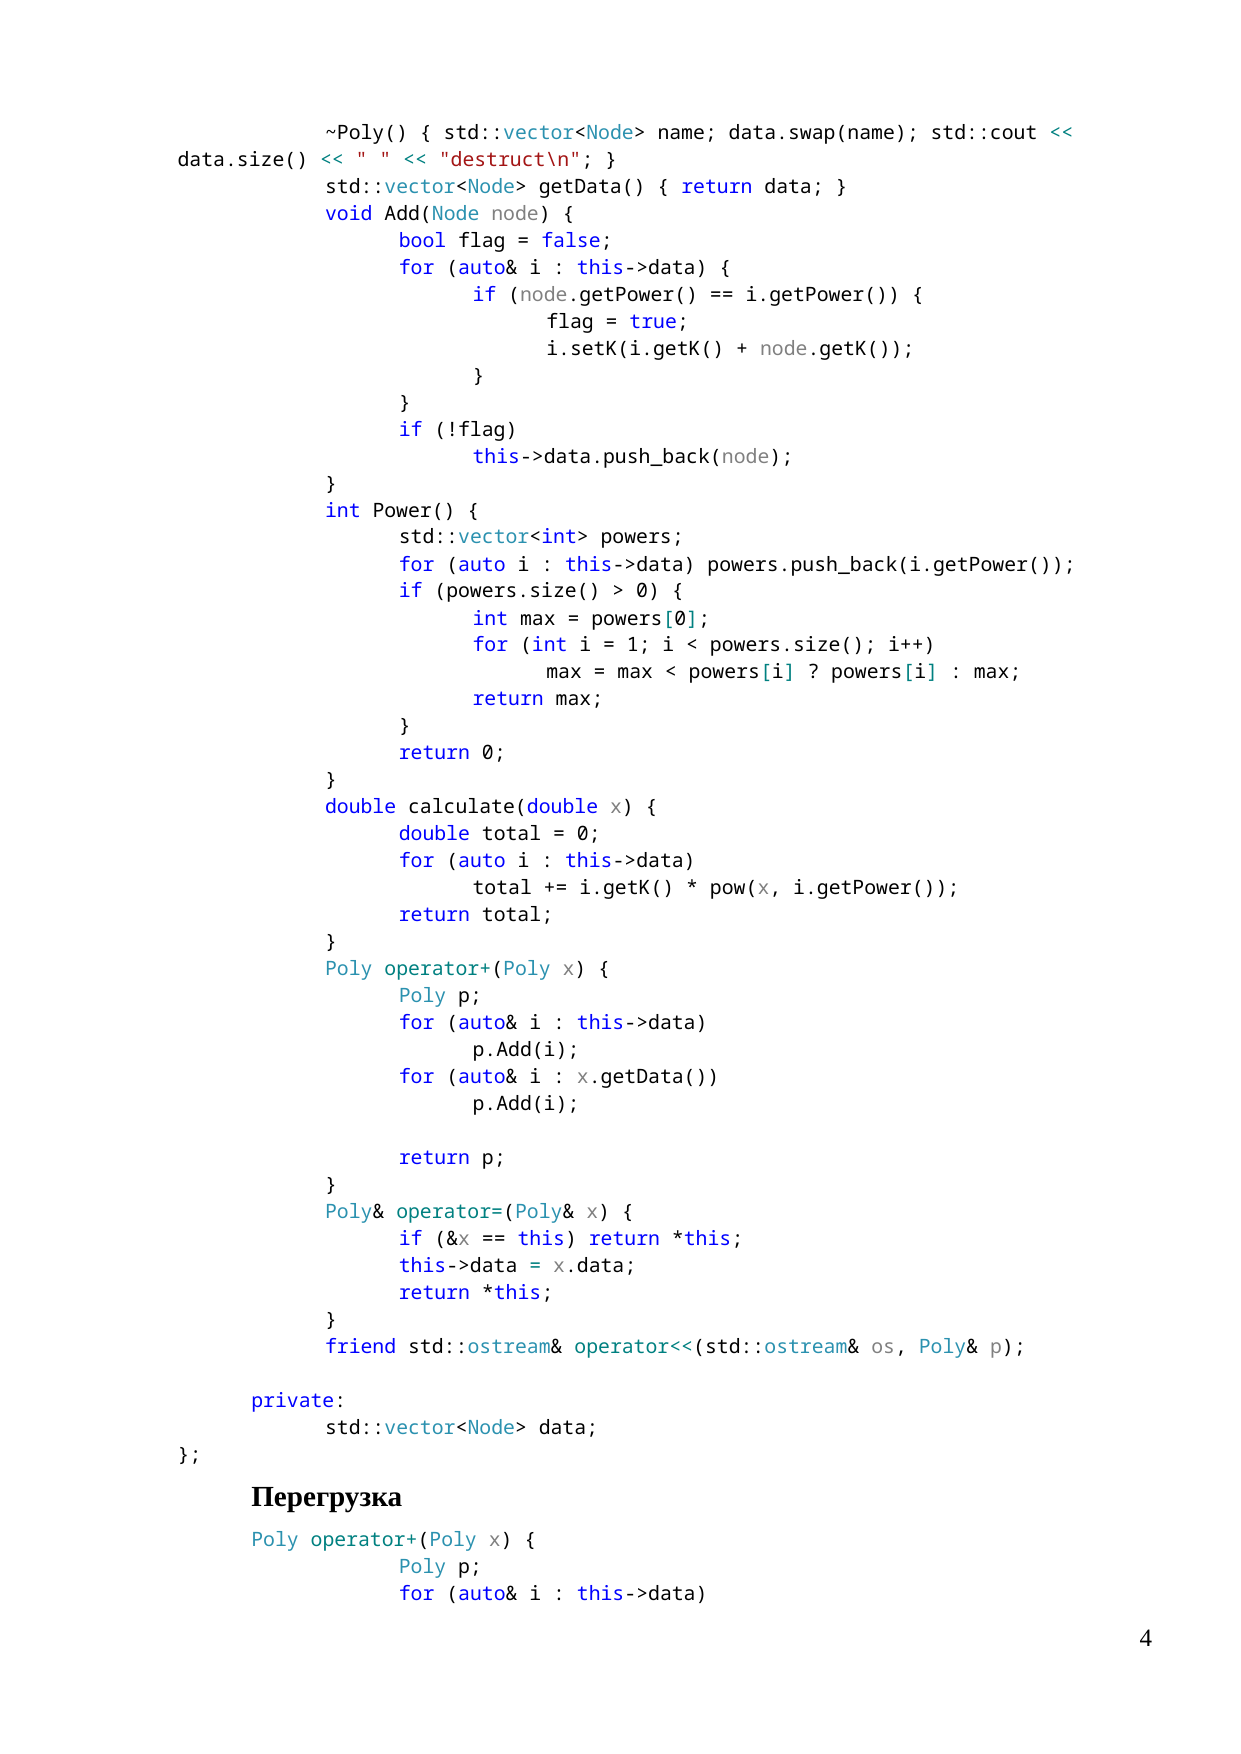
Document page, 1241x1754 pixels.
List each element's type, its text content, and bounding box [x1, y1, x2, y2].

subtitle Перегрузка [177, 1479, 1152, 1513]
text ~Poly() { std::vector<Node> name; data.swap(name); std::cout << data.size() << " " << "destruct\n"; } [177, 118, 1152, 172]
text Poly operator+(Poly x) { [177, 1526, 1152, 1553]
text int max = powers[0]; [177, 604, 1152, 631]
text int Power() { [177, 496, 1152, 523]
text } [177, 469, 1152, 496]
text Poly operator+(Poly x) { [177, 954, 1152, 981]
text } [177, 1170, 1152, 1197]
text return *this; [177, 1278, 1152, 1305]
text friend std::ostream& operator<<(std::ostream& os, Poly& p); [177, 1332, 1152, 1359]
text std::vector<Node> data; [177, 1413, 1152, 1440]
text Poly p; [177, 1553, 1152, 1579]
text this->data = x.data; [177, 1251, 1152, 1278]
text bool flag = false; [177, 226, 1152, 253]
text this->data.push_back(node); [177, 442, 1152, 469]
text if (node.getPower() == i.getPower()) { [177, 280, 1152, 307]
text } [177, 388, 1152, 415]
text flag = true; [177, 307, 1152, 334]
text for (auto i : this->data) powers.push_back(i.getPower()); [177, 550, 1152, 577]
text return max; [177, 685, 1152, 712]
text return p; [177, 1143, 1152, 1170]
text p.Add(i); [177, 1089, 1152, 1116]
text return total; [177, 901, 1152, 927]
text private: [177, 1386, 1152, 1413]
text Poly& operator=(Poly& x) { [177, 1197, 1152, 1224]
text std::vector<Node> getData() { return data; } [177, 172, 1152, 199]
text for (auto& i : this->data) { [177, 253, 1152, 280]
text for (auto& i : this->data) [177, 1008, 1152, 1035]
text if (!flag) [177, 415, 1152, 442]
text } [177, 766, 1152, 793]
text max = max < powers[i] ? powers[i] : max; [177, 658, 1152, 685]
text for (auto i : this->data) [177, 847, 1152, 873]
text } [177, 712, 1152, 739]
text for (int i = 1; i < powers.size(); i++) [177, 631, 1152, 658]
text total += i.getK() * pow(x, i.getPower()); [177, 873, 1152, 901]
text for (auto& i : x.getData()) [177, 1062, 1152, 1089]
text } [177, 361, 1152, 388]
text i.setK(i.getK() + node.getK()); [177, 334, 1152, 361]
text p.Add(i); [177, 1035, 1152, 1062]
text std::vector<int> powers; [177, 523, 1152, 550]
text Poly p; [177, 981, 1152, 1008]
text double calculate(double x) { [177, 793, 1152, 819]
text double total = 0; [177, 819, 1152, 847]
text if (powers.size() > 0) { [177, 577, 1152, 604]
text for (auto& i : this->data) [177, 1579, 1152, 1607]
text return 0; [177, 739, 1152, 766]
text if (&x == this) return *this; [177, 1224, 1152, 1251]
text } [177, 927, 1152, 954]
text }; [177, 1440, 1152, 1467]
text void Add(Node node) { [177, 199, 1152, 226]
text } [177, 1305, 1152, 1332]
